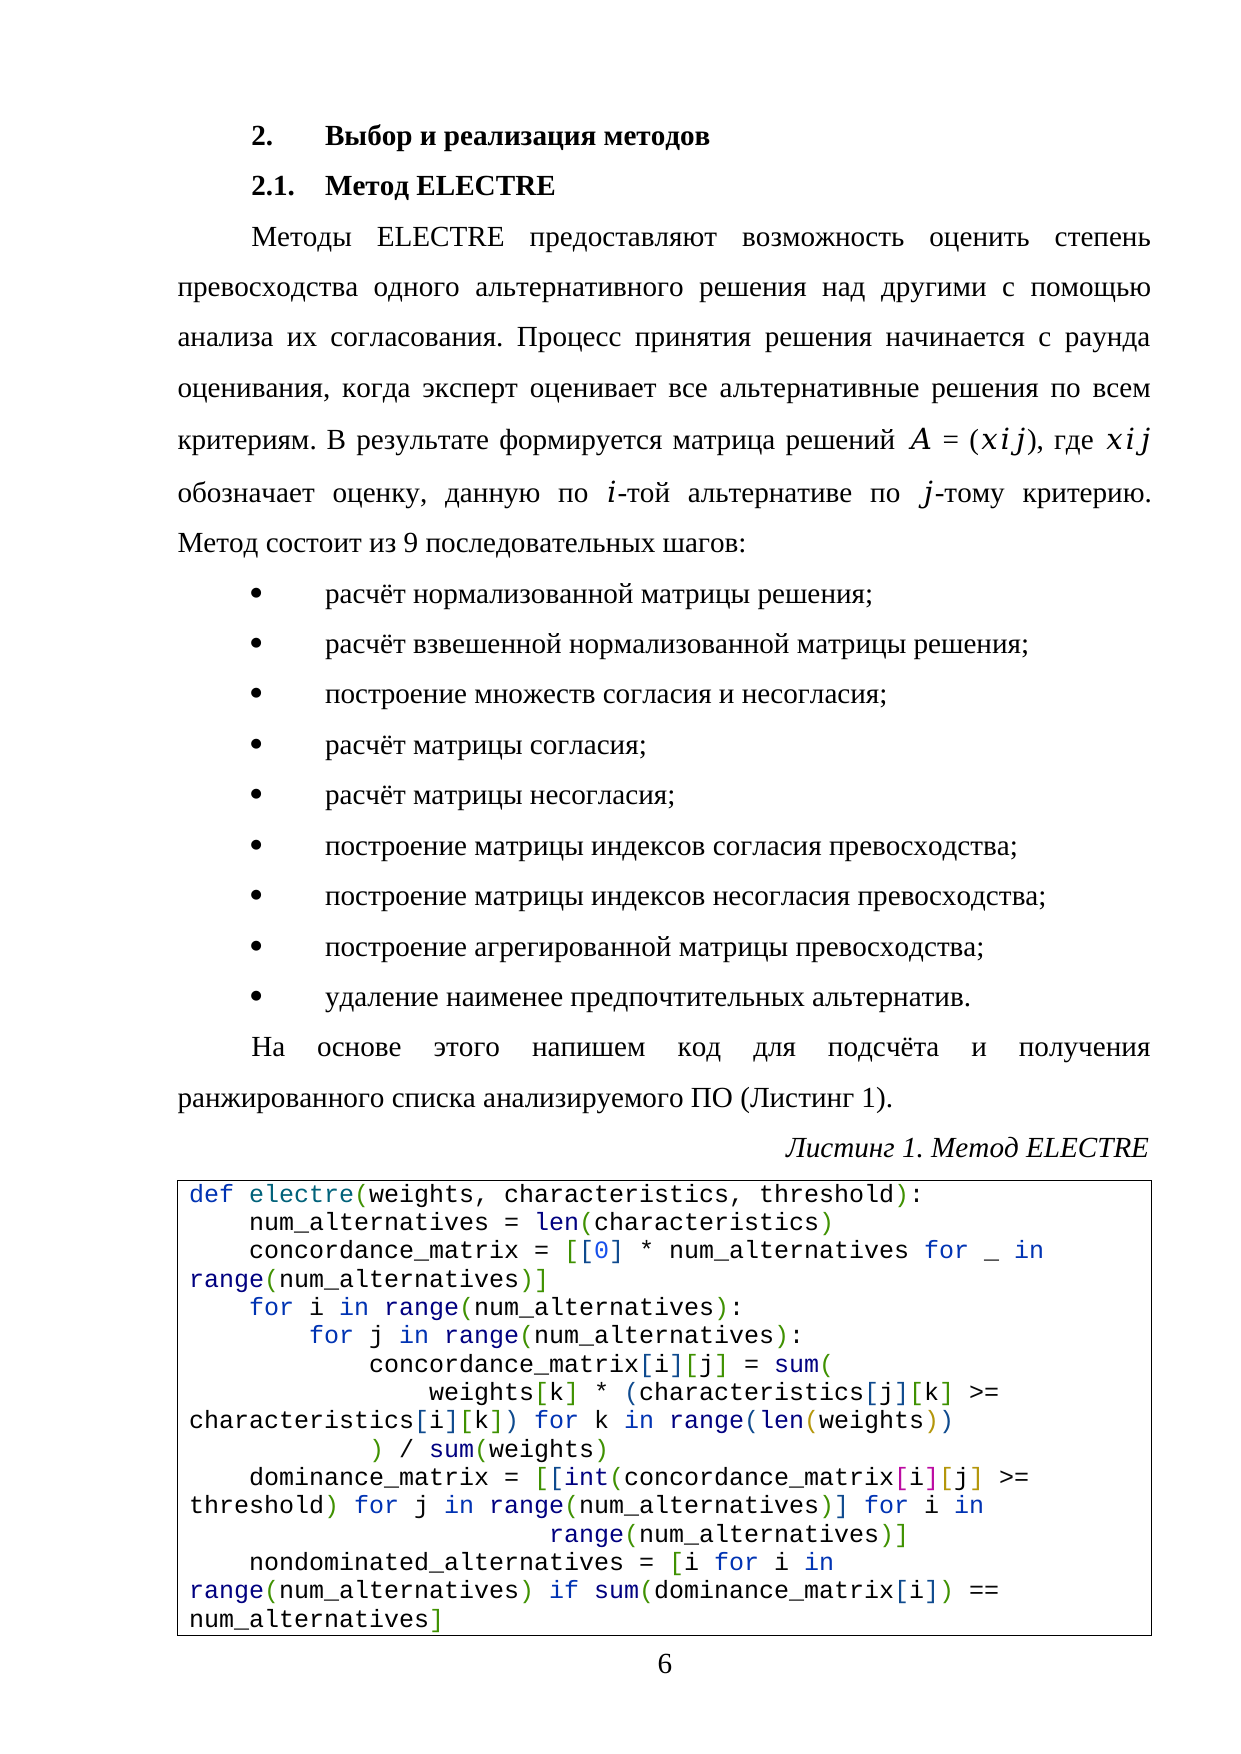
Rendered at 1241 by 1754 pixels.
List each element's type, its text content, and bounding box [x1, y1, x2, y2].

text Листинг 1. Метод ELECTRE [177, 1130, 1152, 1164]
text Методы ELECTRE предоставляют возможность оценить степень превосходства одного альтернативного решения над другими с помощью анализа их согласования. Процесс принятия решения начинается с раунда оценивания, когда эксперт оценивает все альтернативные решения по всем критериям. В результате формируется матрица решений 𝐴 = (𝑥𝑖𝑗), где 𝑥𝑖𝑗 обозначает оценку, данную по 𝑖-той альтернативе по 𝑗-тому критерию. Метод состоит из 9 последовательных шагов: [177, 219, 1152, 559]
list удаление наименее предпочтительных альтернатив. [177, 979, 1152, 1013]
list расчёт матрицы несогласия; [177, 777, 1152, 811]
list построение матрицы индексов несогласия превосходства; [177, 878, 1152, 912]
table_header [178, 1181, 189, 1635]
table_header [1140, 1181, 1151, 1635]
text На основе этого напишем код для подсчёта и получения ранжированного списка анализируемого ПО (Листинг 1). [177, 1029, 1152, 1113]
list построение множеств согласия и несогласия; [177, 677, 1152, 710]
list расчёт нормализованной матрицы решения; [177, 576, 1152, 609]
list построение матрицы индексов согласия превосходства; [177, 828, 1152, 861]
subtitle Выбор и реализация методов [177, 118, 1152, 152]
subtitle Метод ELECTRE [177, 168, 1152, 202]
list расчёт матрицы согласия; [177, 727, 1152, 761]
list расчёт взвешенной нормализованной матрицы решения; [177, 626, 1152, 660]
list построение агрегированной матрицы превосходства; [177, 929, 1152, 962]
